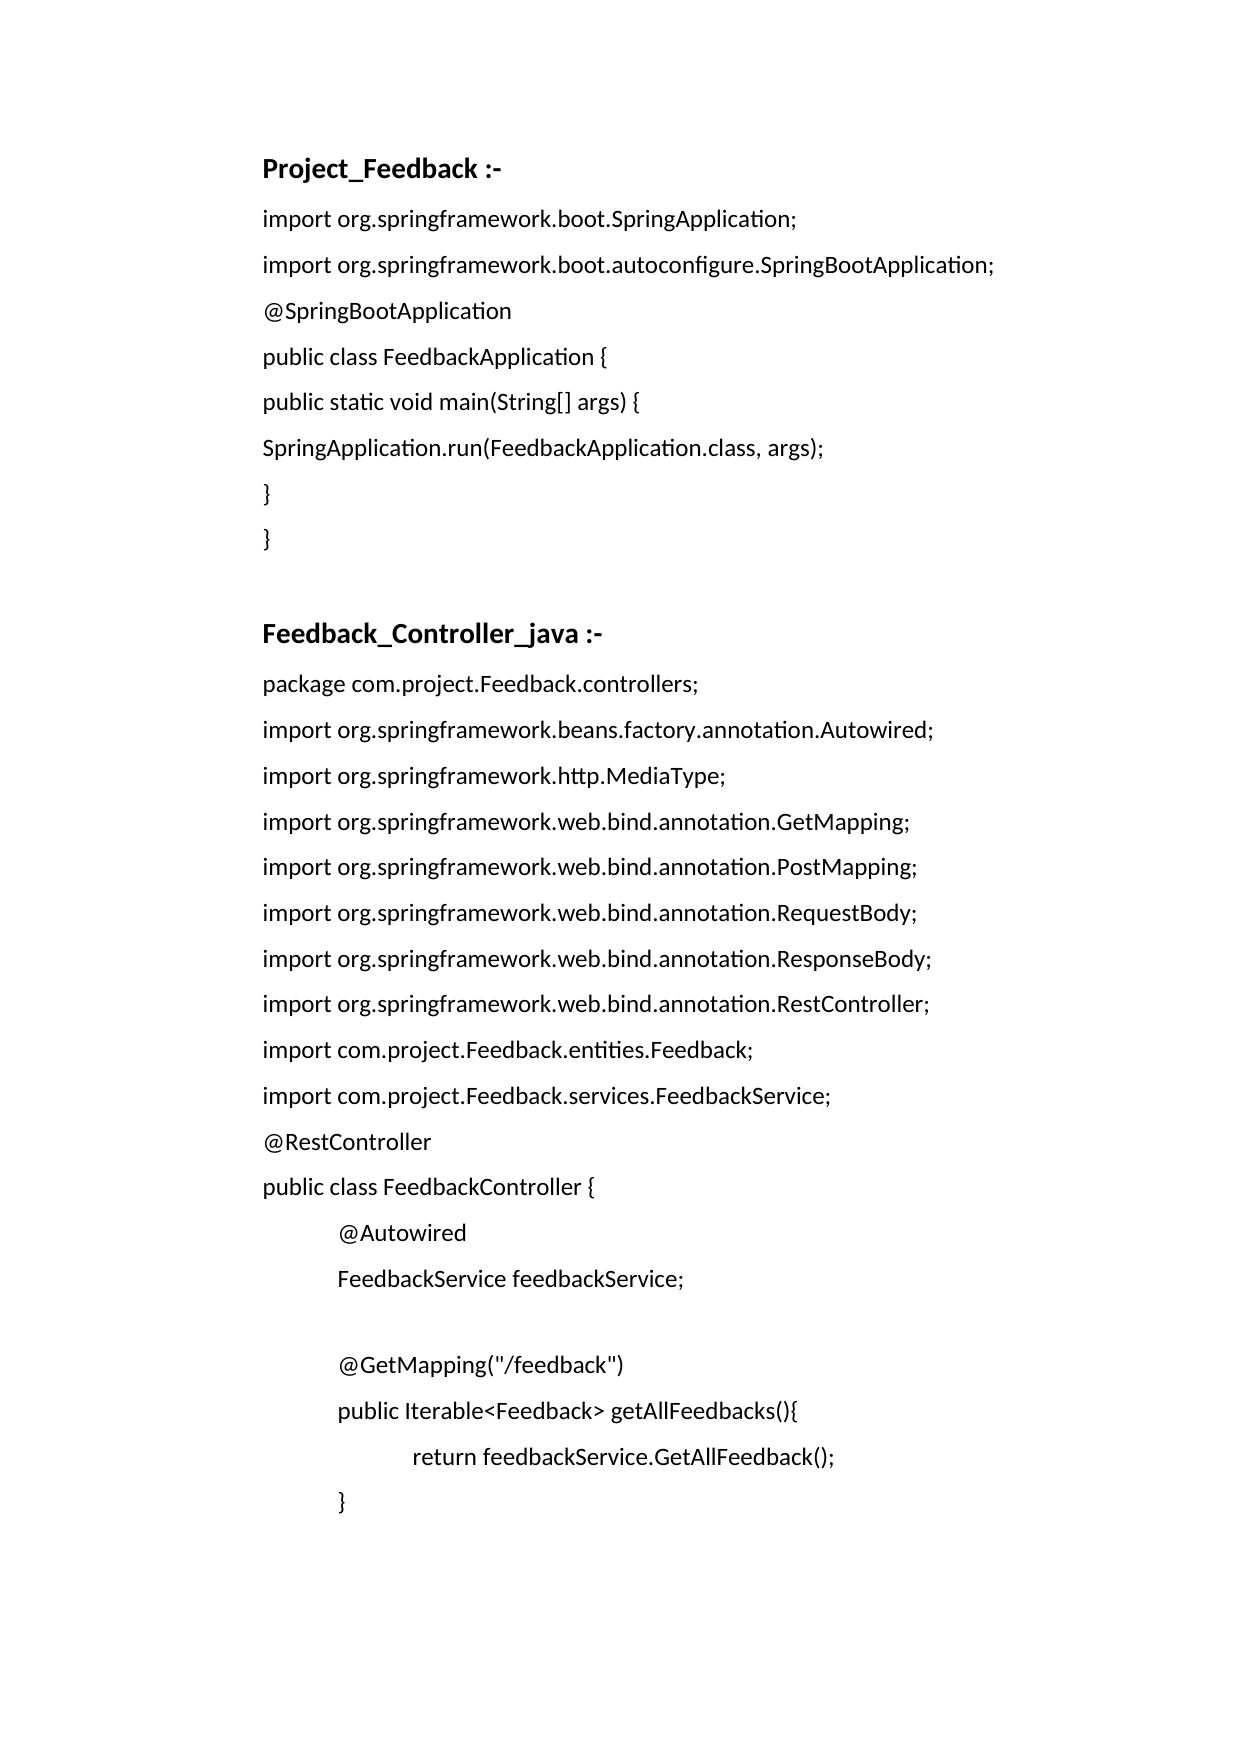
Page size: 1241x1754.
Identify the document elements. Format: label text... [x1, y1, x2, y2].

text } [262, 478, 1053, 508]
text @RestController [262, 1126, 1053, 1156]
text import com.project.Feedback.services.FeedbackService; [262, 1080, 1053, 1111]
text import org.springframework.boot.autoconfigure.SpringBootApplication; [262, 249, 1053, 280]
text public Iterable<Feedback> getAllFeedbacks(){ [262, 1395, 1053, 1426]
text import org.springframework.boot.SpringApplication; [262, 203, 1053, 234]
text import com.project.Feedback.entities.Feedback; [262, 1034, 1053, 1065]
text import org.springframework.web.bind.annotation.PostMapping; [262, 851, 1053, 882]
text import org.springframework.beans.factory.annotation.Autowired; [262, 714, 1053, 745]
text import org.springframework.http.MediaType; [262, 760, 1053, 790]
text return feedbackService.GetAllFeedback(); [262, 1441, 1053, 1471]
text FeedbackService feedbackService; [262, 1263, 1053, 1293]
text import org.springframework.web.bind.annotation.RequestBody; [262, 897, 1053, 928]
text package com.project.Feedback.controllers; [262, 668, 1053, 699]
text public class FeedbackApplication { [262, 341, 1053, 371]
text } [262, 523, 1053, 554]
text import org.springframework.web.bind.annotation.ResponseBody; [262, 943, 1053, 973]
text Feedback_Controller_java :- [187, 615, 1053, 651]
text public static void main(String[] args) { [262, 386, 1053, 417]
text Project_Feedback :- [187, 150, 1053, 186]
text public class FeedbackController { [262, 1171, 1053, 1202]
text import org.springframework.web.bind.annotation.RestController; [262, 988, 1053, 1019]
text import org.springframework.web.bind.annotation.GetMapping; [262, 806, 1053, 836]
text SpringApplication.run(FeedbackApplication.class, args); [262, 432, 1053, 463]
text } [262, 1486, 1053, 1517]
text @Autowired [262, 1217, 1053, 1248]
text @SpringBootApplication [262, 295, 1053, 325]
text @GetMapping("/feedback") [262, 1349, 1053, 1380]
